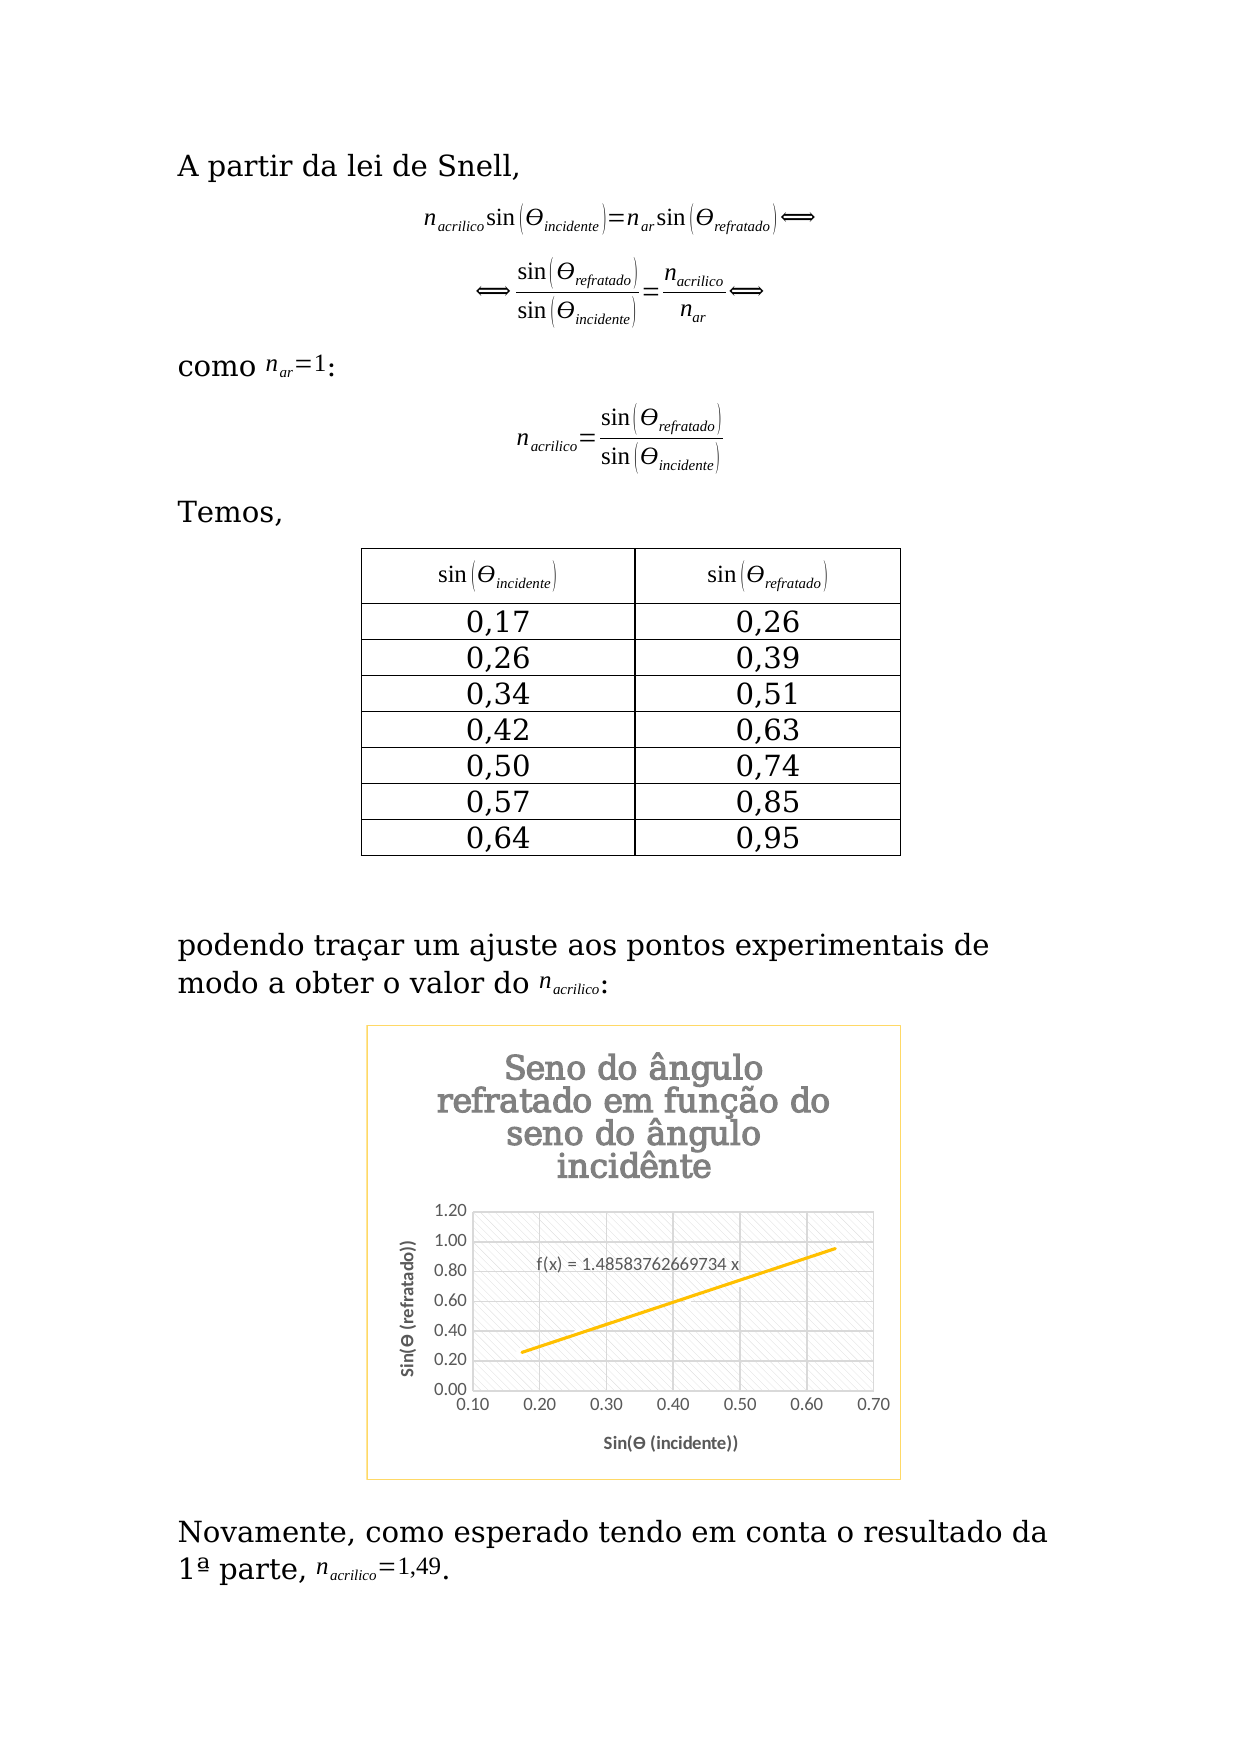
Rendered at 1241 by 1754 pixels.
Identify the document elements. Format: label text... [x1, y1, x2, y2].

table_cell 0,26 [636, 604, 900, 639]
table_cell 0,63 [636, 712, 900, 747]
table_cell 0,34 [362, 676, 634, 711]
table_cell 0,74 [636, 748, 900, 783]
table_cell 0,51 [636, 676, 900, 711]
text como : [177, 347, 1063, 382]
table_cell 0,95 [636, 820, 900, 855]
table_cell 0,57 [362, 784, 634, 819]
table_cell 0,39 [636, 640, 900, 675]
text A partir da lei de Snell, [177, 148, 1063, 183]
table_cell 0,42 [362, 712, 634, 747]
text Novamente, como esperado tendo em conta o resultado da 1ª parte, . [177, 1513, 1063, 1586]
text podendo traçar um ajuste aos pontos experimentais de modo a obter o valor do : [177, 927, 1063, 999]
table_cell 0,26 [362, 640, 634, 675]
text Temos, [177, 494, 1063, 529]
table_cell 0,64 [362, 820, 634, 855]
table_cell 0,17 [362, 604, 634, 639]
table_header [636, 549, 900, 603]
table_cell 0,50 [362, 748, 634, 783]
table_header [362, 549, 634, 603]
table_cell 0,85 [636, 784, 900, 819]
